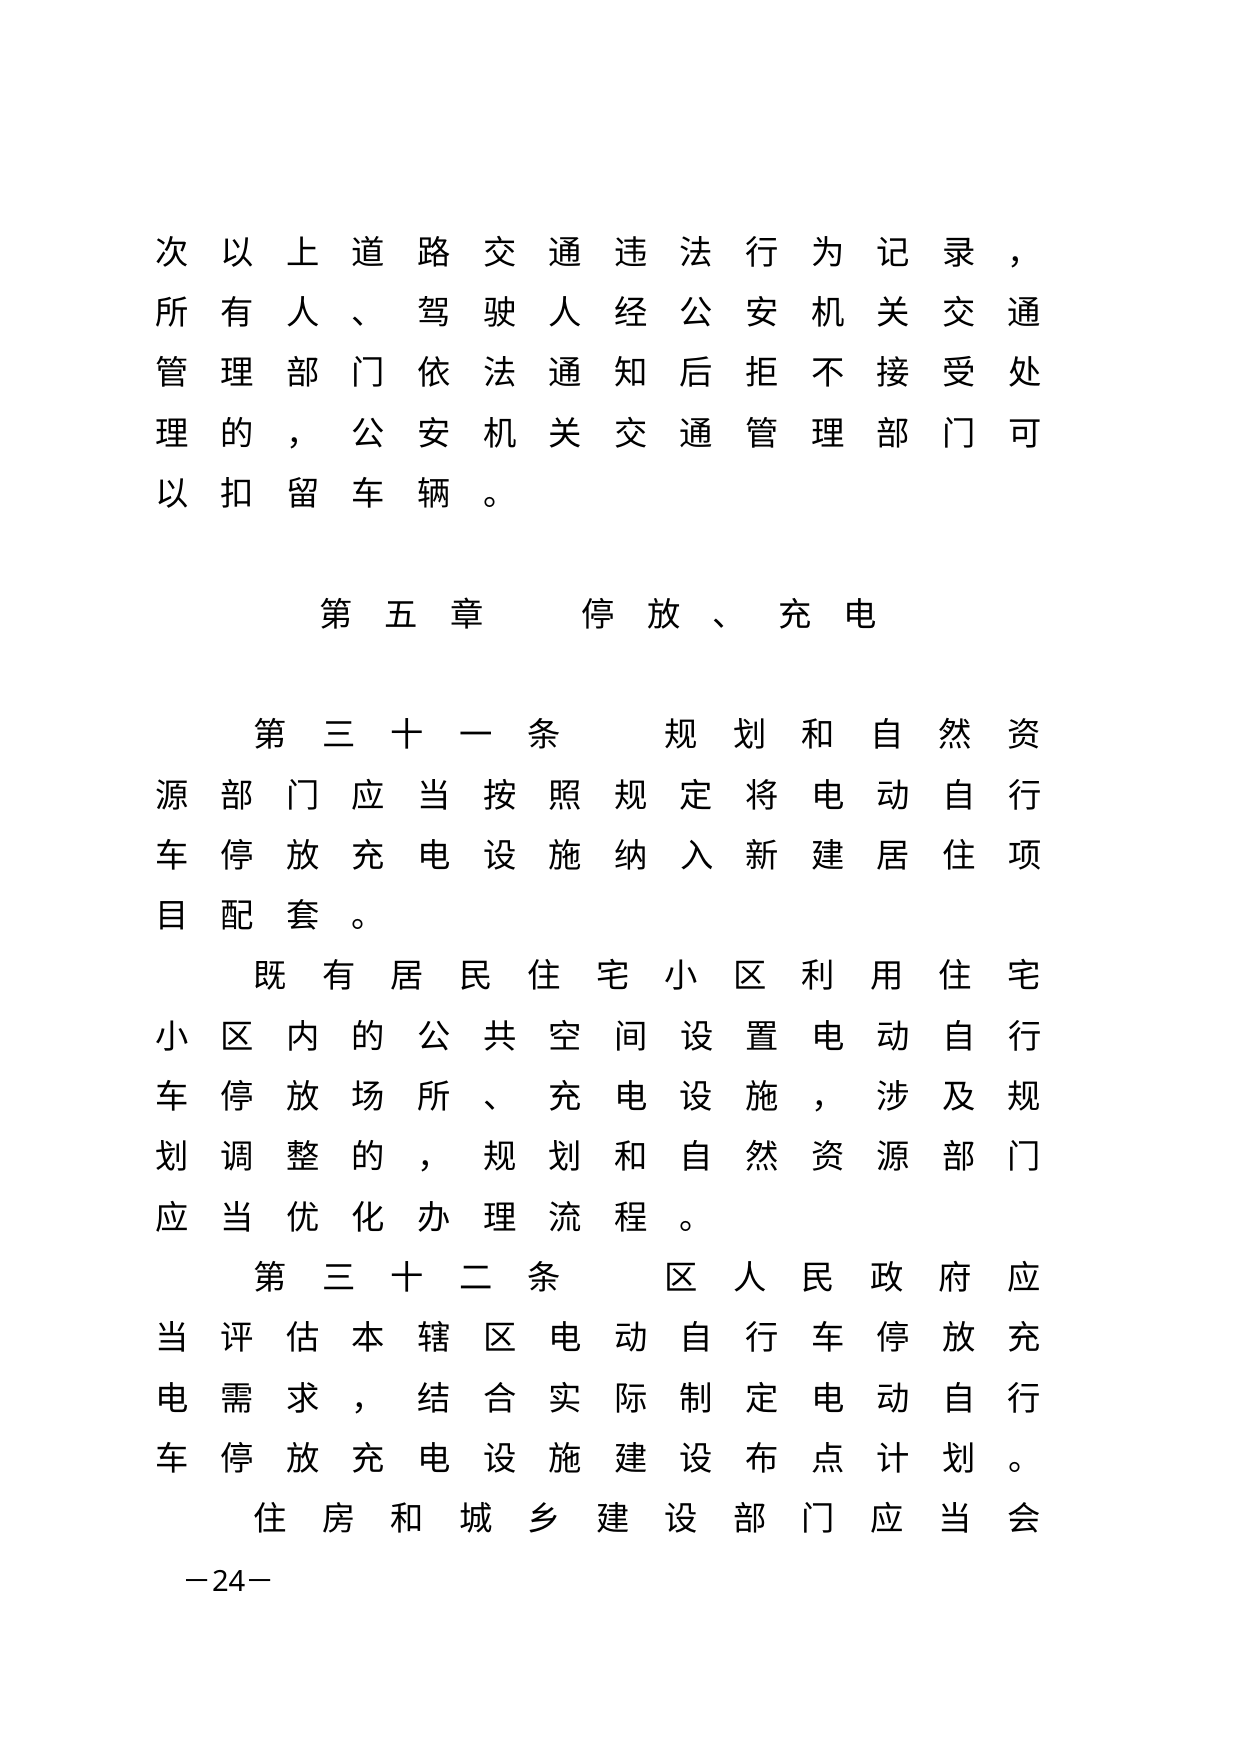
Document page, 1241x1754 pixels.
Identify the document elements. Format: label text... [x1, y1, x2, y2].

text 第三十条 电动自行车有三次以上道路交通违法行为记录，所有人、驾驶人经公安机关交通管理部门依法通知后拒不接受处理的，公安机关交通管理部门可以扣留车辆。 [155, 219, 1073, 521]
text 第三十二条 区人民政府应当评估本辖区电动自行车停放充电需求，结合实际制定电动自行车停放充电设施建设布点计划。 [155, 1245, 1073, 1486]
text 住房和城乡建设部门应当会同相关行政管理部门和镇人民政府、街道办事处，按照相关规划、计划和标准，推动建设电动自行车停放充电设施。 [155, 1486, 1073, 1546]
text 既有居民住宅小区利用住宅小区内的公共空间设置电动自行车停放场所、充电设施，涉及规划调整的，规划和自然资源部门应当优化办理流程。 [155, 943, 1073, 1245]
text 第三十一条 规划和自然资源部门应当按照规定将电动自行车停放充电设施纳入新建居住项目配套。 [155, 702, 1073, 943]
text 第五章 停放、充电 [155, 581, 1073, 642]
